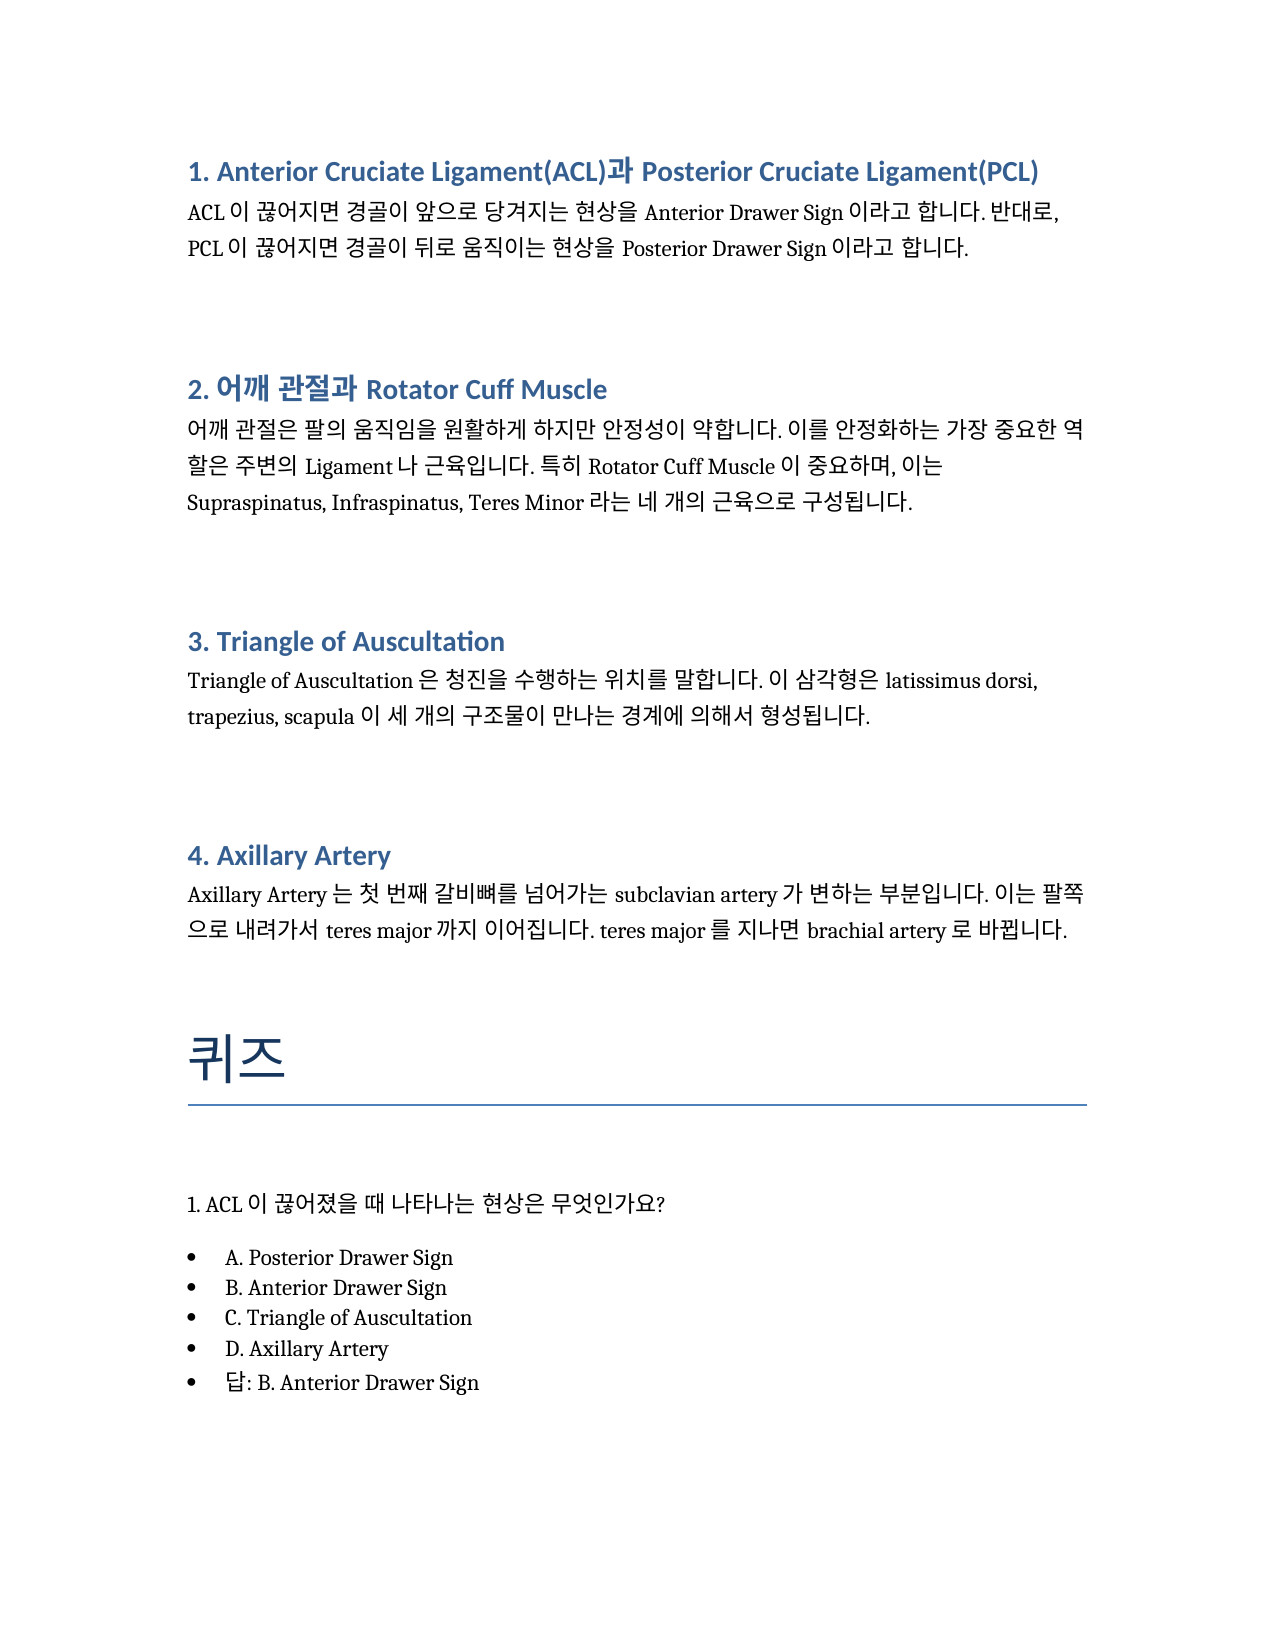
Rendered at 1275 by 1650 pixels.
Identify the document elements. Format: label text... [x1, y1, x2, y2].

list 답: B. Anterior Drawer Sign [187, 1366, 1087, 1397]
subtitle 3. Triangle of Auscultation [187, 623, 1087, 659]
text Axillary Artery는 첫 번째 갈비뼈를 넘어가는 subclavian artery가 변하는 부분입니다. 이는 팔쪽으로 내려가서 teres major까지 이어집니다. teres major를 지나면 brachial artery로 바뀝니다. [187, 878, 1087, 945]
list D. Axillary Artery [187, 1335, 1087, 1362]
subtitle 4. Axillary Artery [187, 837, 1087, 872]
list B. Anterior Drawer Sign [187, 1275, 1087, 1301]
title 퀴즈 [187, 1022, 1087, 1106]
text 1. ACL이 끊어졌을 때 나타나는 현상은 무엇인가요? [187, 1188, 1087, 1219]
list A. Posterior Drawer Sign [187, 1245, 1087, 1271]
text Triangle of Auscultation은 청진을 수행하는 위치를 말합니다. 이 삼각형은 latissimus dorsi, trapezius, scapula 이 세 개의 구조물이 만나는 경계에 의해서 형성됩니다. [187, 664, 1087, 731]
text ACL이 끊어지면 경골이 앞으로 당겨지는 현상을 Anterior Drawer Sign이라고 합니다. 반대로, PCL이 끊어지면 경골이 뒤로 움직이는 현상을 Posterior Drawer Sign이라고 합니다. [187, 196, 1087, 263]
list C. Triangle of Auscultation [187, 1305, 1087, 1332]
subtitle 2. 어깨 관절과 Rotator Cuff Muscle [187, 368, 1087, 408]
text 어깨 관절은 팔의 움직임을 원활하게 하지만 안정성이 약합니다. 이를 안정화하는 가장 중요한 역할은 주변의 Ligament나 근육입니다. 특히 Rotator Cuff Muscle이 중요하며, 이는 Supraspinatus, Infraspinatus, Teres Minor라는 네 개의 근육으로 구성됩니다. [187, 414, 1087, 517]
subtitle 1. Anterior Cruciate Ligament(ACL)과 Posterior Cruciate Ligament(PCL) [187, 150, 1087, 190]
